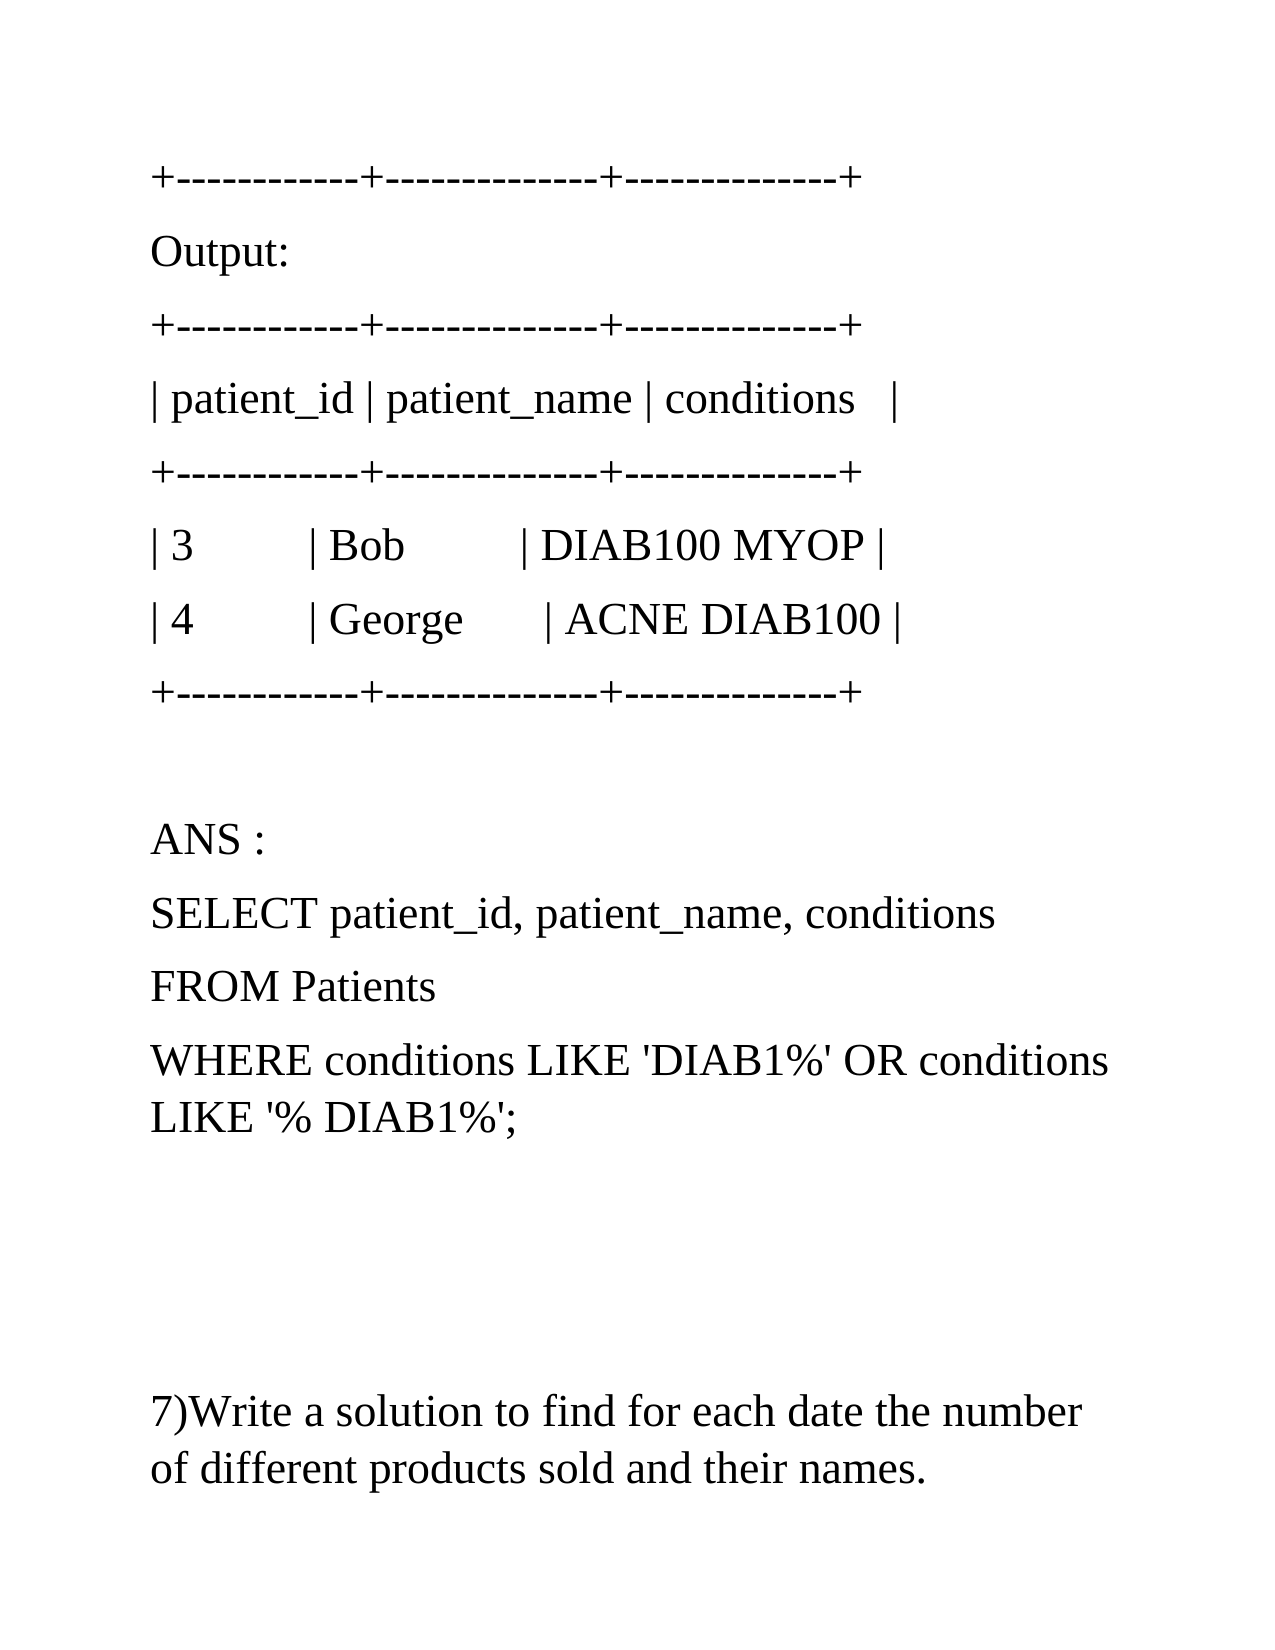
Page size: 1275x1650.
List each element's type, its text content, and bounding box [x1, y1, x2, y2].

text +------------+--------------+--------------+ [150, 665, 1125, 717]
text SELECT patient_id, patient_name, conditions [150, 885, 1125, 938]
text 7)Write a solution to find for each date the number of different products sold and their names. [150, 1383, 1125, 1493]
text | 3 | Bob | DIAB100 MYOP | [150, 518, 1125, 570]
text +------------+--------------+--------------+ [150, 297, 1125, 350]
text ANS : [150, 812, 1125, 864]
text | 4 | George | ACNE DIAB100 | [150, 591, 1125, 644]
text WHERE conditions LIKE 'DIAB1%' OR conditions LIKE '% DIAB1%'; [150, 1032, 1125, 1142]
text +------------+--------------+--------------+ [150, 444, 1125, 497]
text +------------+--------------+--------------+ [150, 150, 1125, 203]
text | patient_id | patient_name | conditions | [150, 371, 1125, 423]
text FROM Patients [150, 959, 1125, 1012]
text Output: [150, 223, 1125, 276]
